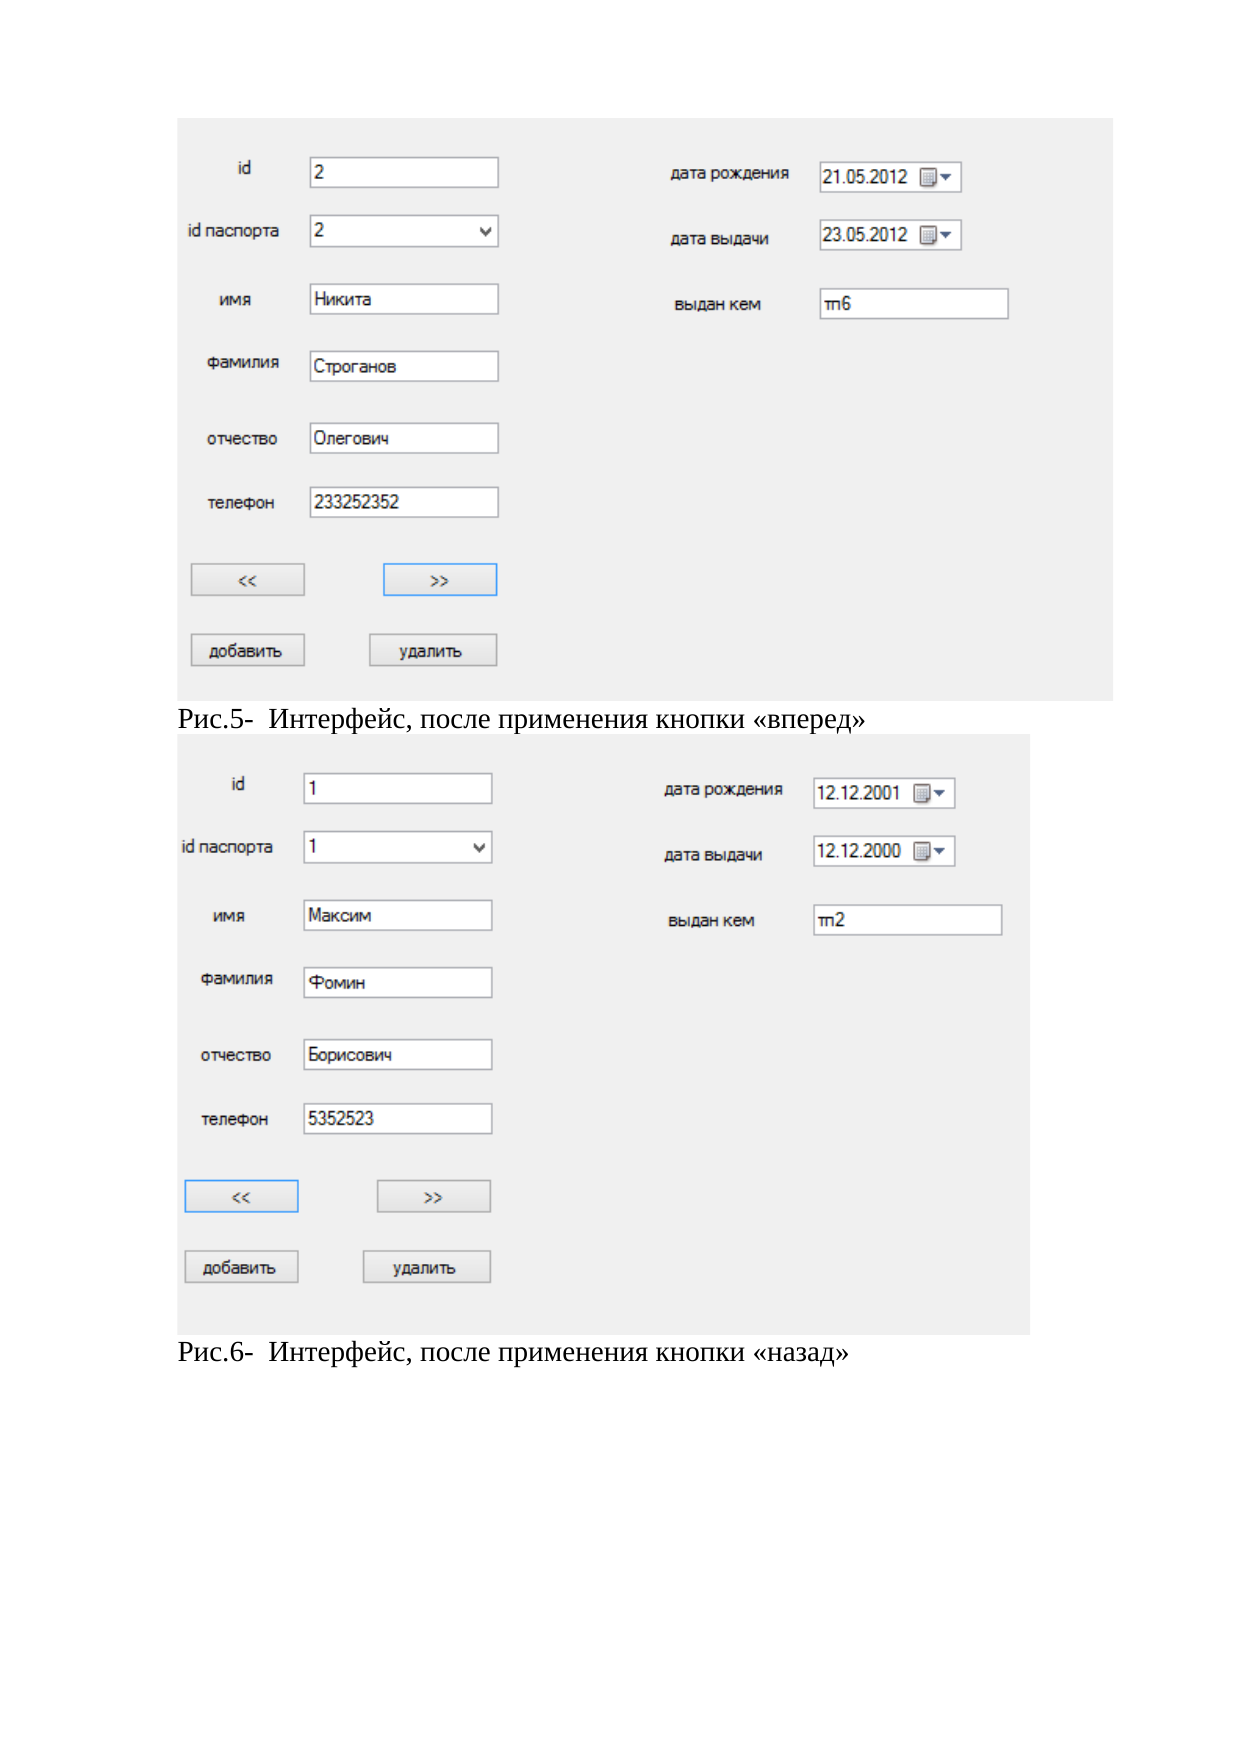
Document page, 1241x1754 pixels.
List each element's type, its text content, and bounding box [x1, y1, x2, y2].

picture [177, 118, 1114, 701]
picture [177, 734, 1031, 1335]
text Рис.6- Интерфейс, после применения кнопки «назад» [177, 1334, 1181, 1368]
text Рис.5- Интерфейс, после применения кнопки «вперед» [177, 701, 1181, 734]
